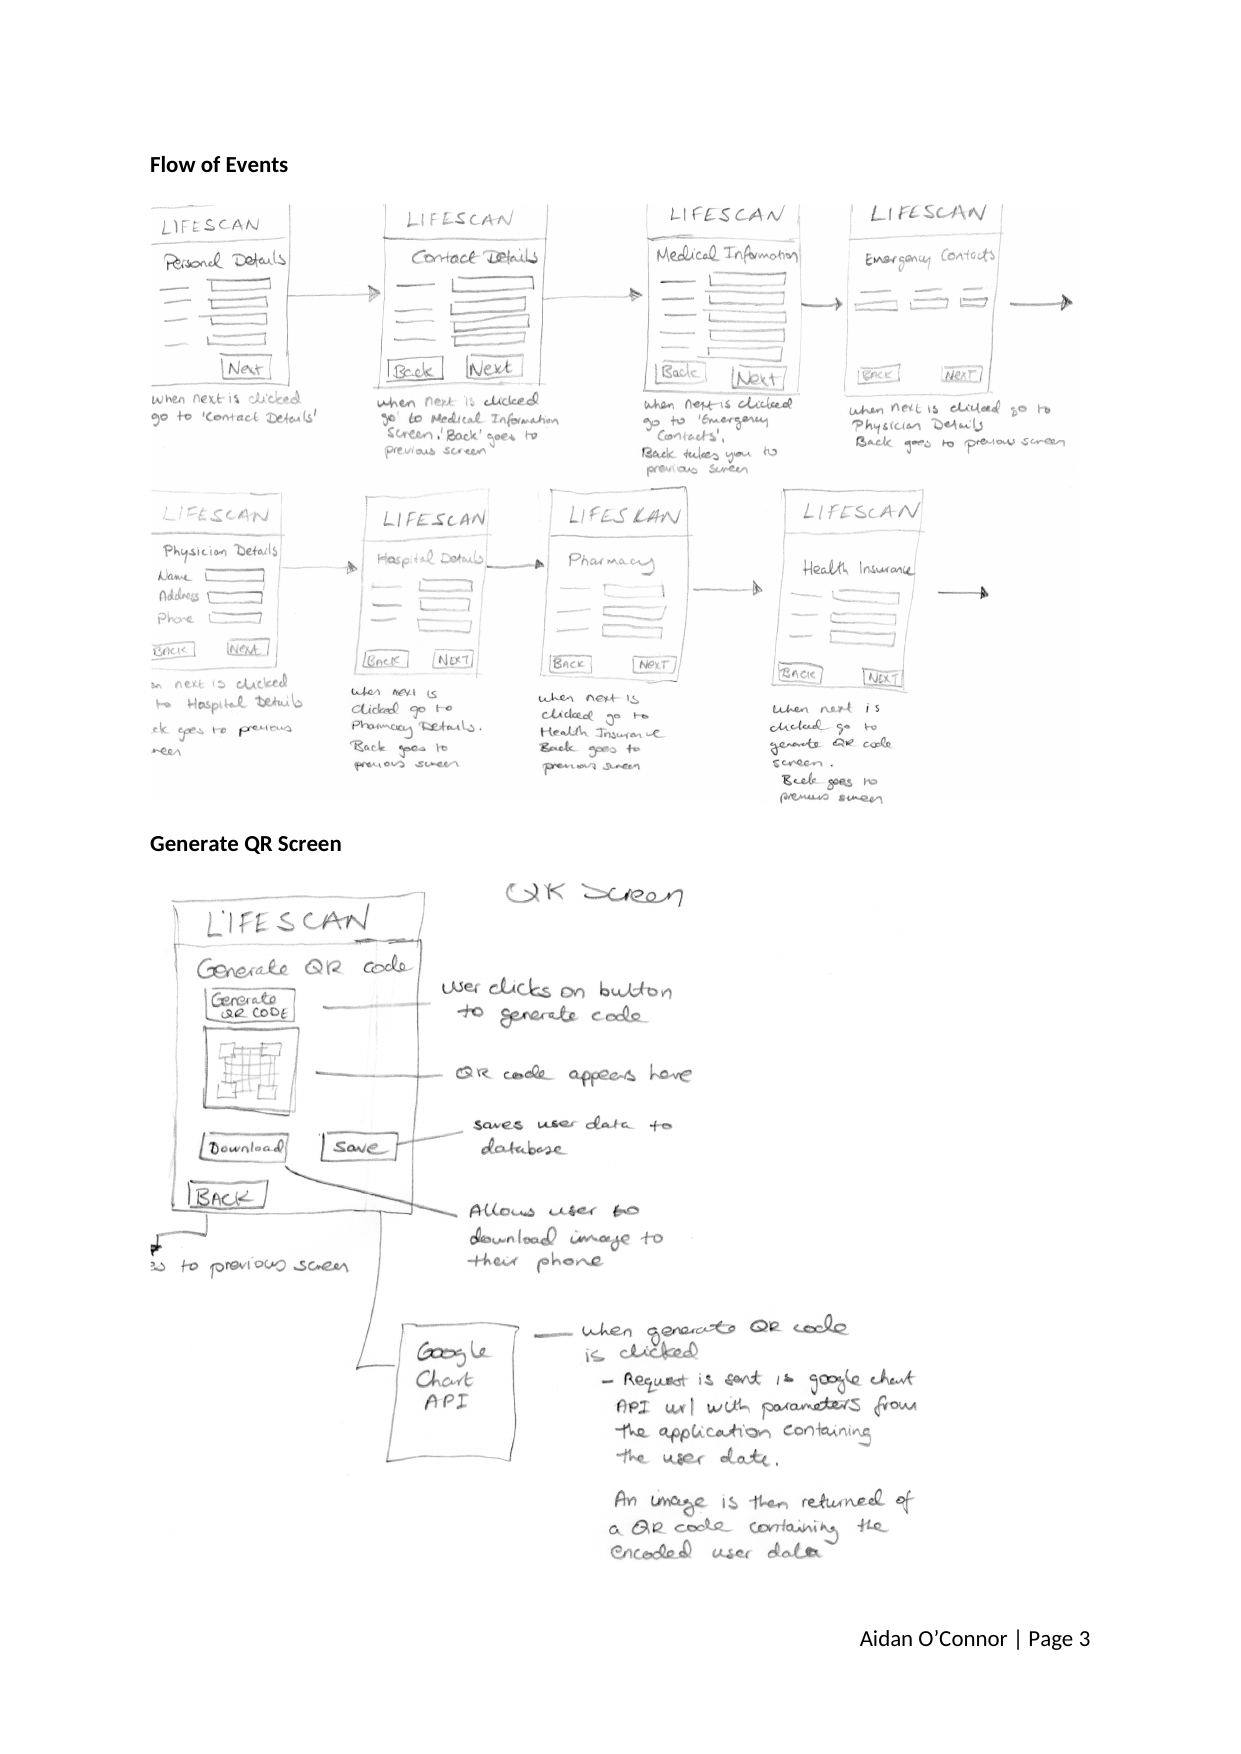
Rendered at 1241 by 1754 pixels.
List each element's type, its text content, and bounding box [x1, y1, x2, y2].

text Flow of Events [150, 150, 1090, 178]
text Generate QR Screen [150, 829, 1090, 857]
picture [153, 205, 1079, 804]
picture [151, 884, 926, 1562]
